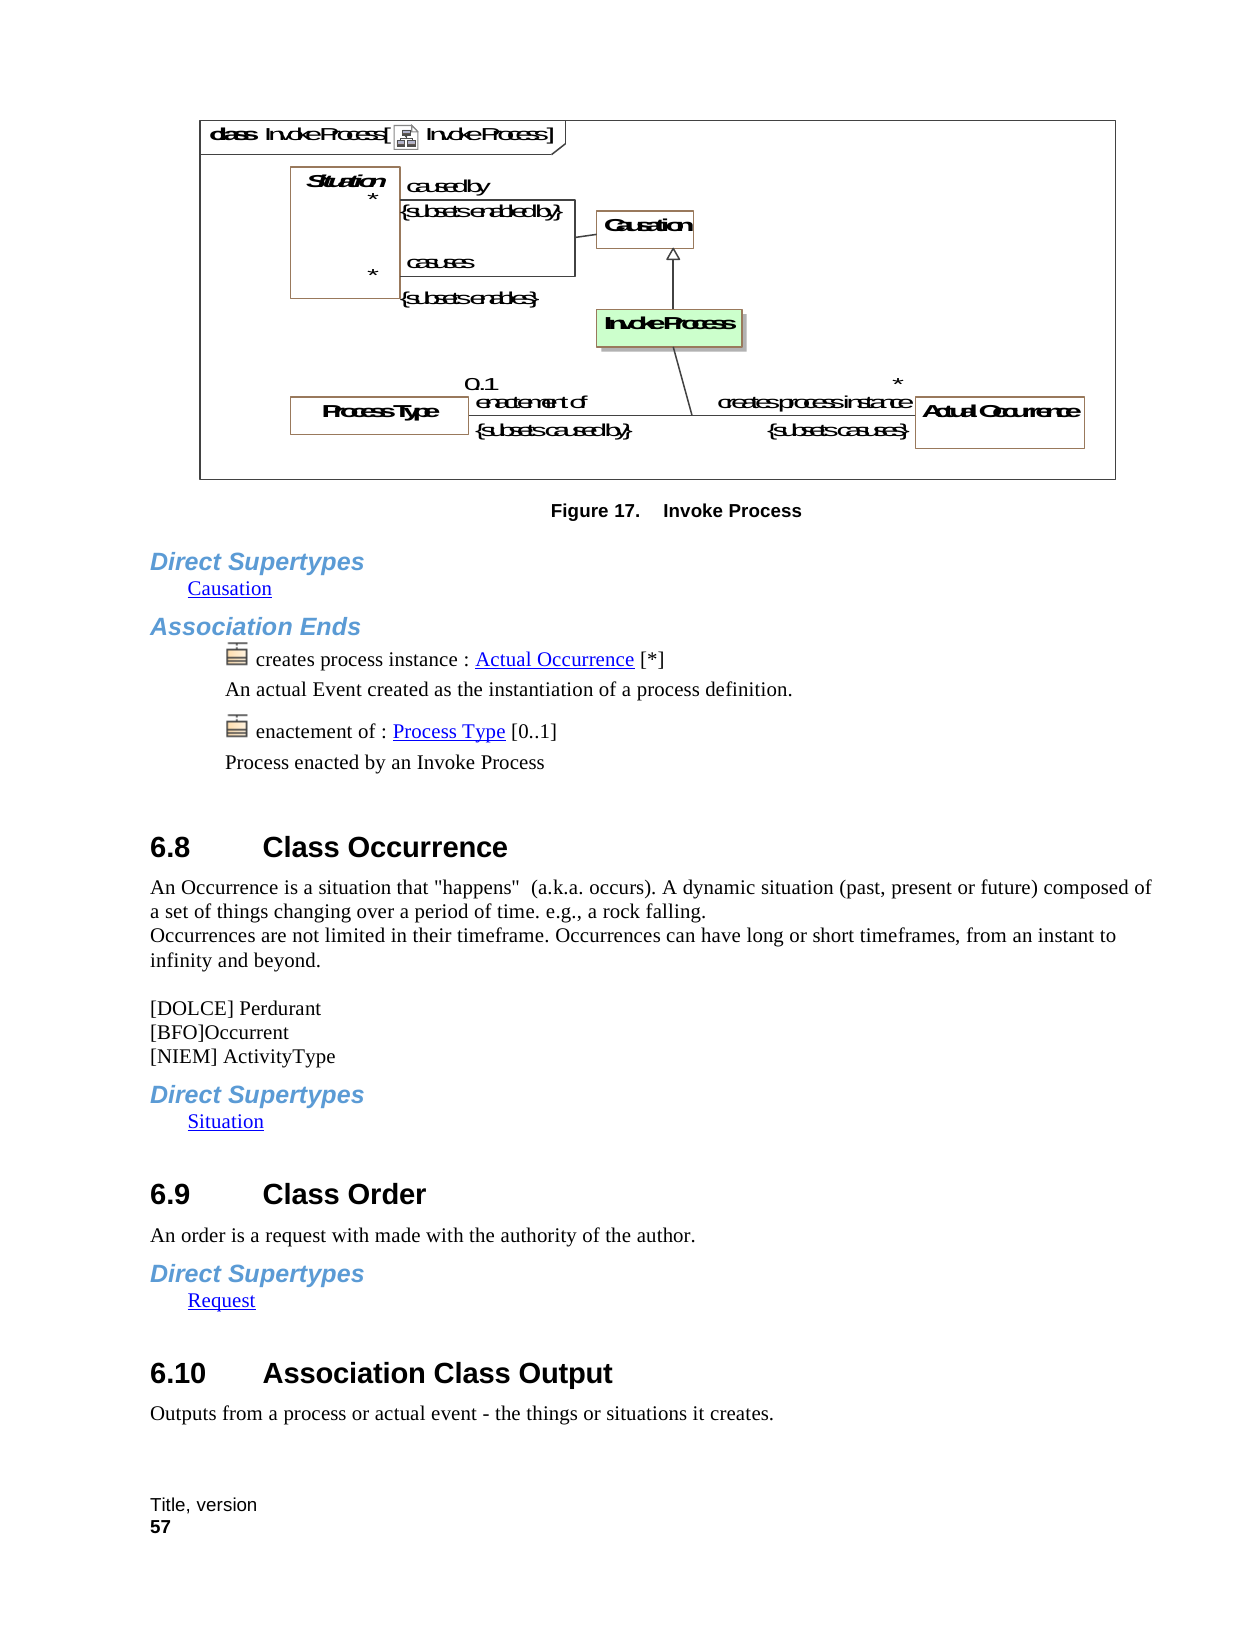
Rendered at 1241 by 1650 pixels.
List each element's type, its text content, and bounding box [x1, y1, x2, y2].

text Causation [187, 576, 1165, 600]
text An actual Event created as the instantiation of a process definition. [150, 677, 1165, 701]
text Outputs from a process or actual event - the things or situations it creates. [150, 1401, 1165, 1425]
picture [225, 641, 251, 667]
subtitle Association Ends [150, 612, 1165, 641]
text An Occurrence is a situation that "happens" (a.k.a. occurs). A dynamic situation (past, present or future) composed of a set of things changing over a period of time. e.g., a rock falling. [150, 875, 1165, 923]
text Situation [187, 1109, 1165, 1133]
text [NIEM] ActivityType [150, 1044, 1165, 1068]
subtitle Direct Supertypes [150, 1259, 1165, 1288]
subtitle Direct Supertypes [150, 1080, 1165, 1109]
text enactement of : Process Type [0..1] [150, 714, 1165, 743]
text An order is a request with made with the authority of the author. [150, 1222, 1165, 1246]
subtitle Class Order [150, 1177, 1165, 1210]
text Process enacted by an Invoke Process [150, 749, 1165, 774]
list Invoke Process [187, 500, 1165, 522]
picture [225, 713, 251, 739]
subtitle Direct Supertypes [150, 547, 1165, 576]
text Occurrences are not limited in their timeframe. Occurrences can have long or short timeframes, from an instant to infinity and beyond. [150, 923, 1165, 971]
subtitle Association Class Output [150, 1356, 1165, 1389]
subtitle Class Occurrence [150, 830, 1165, 863]
text [DOLCE] Perdurant [150, 996, 1165, 1019]
text creates process instance : Actual Occurrence [*] [150, 641, 1165, 671]
text [BFO]Occurrent [150, 1019, 1165, 1044]
text Request [187, 1288, 1165, 1312]
